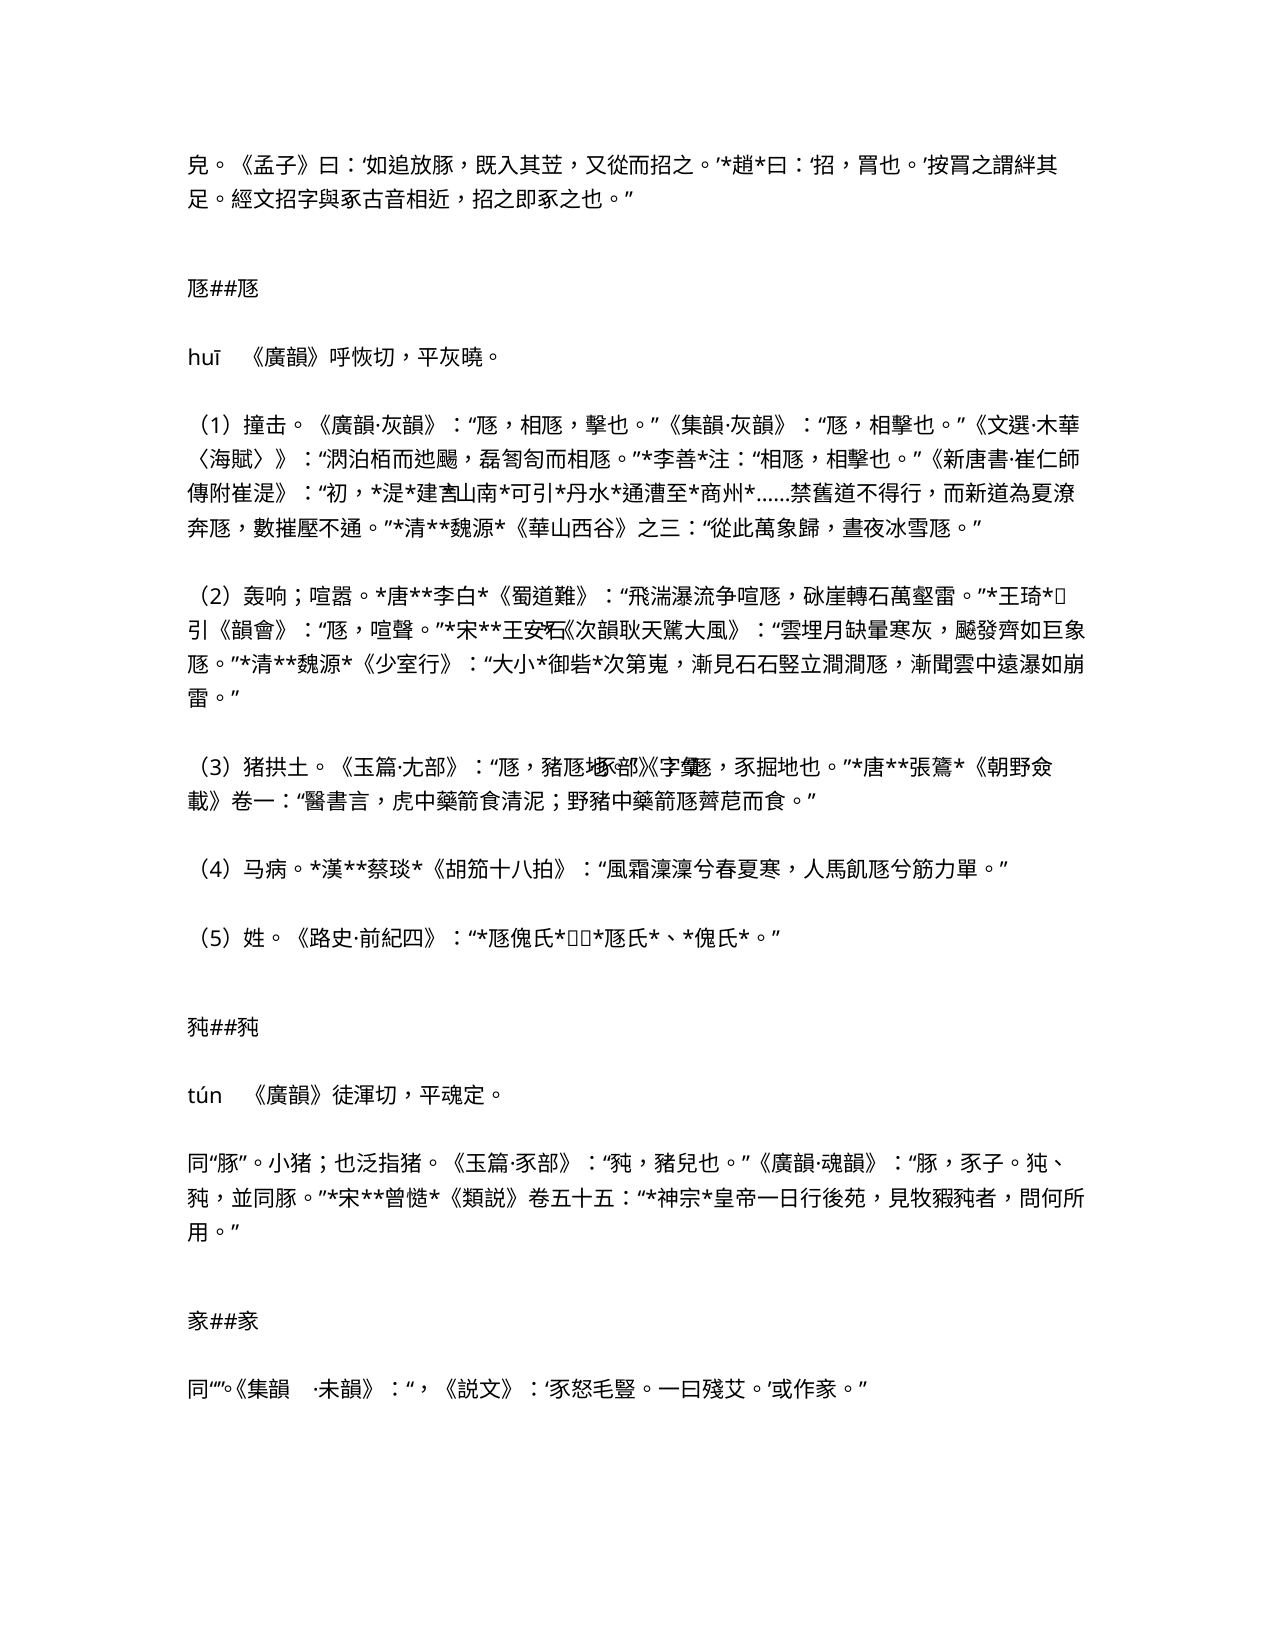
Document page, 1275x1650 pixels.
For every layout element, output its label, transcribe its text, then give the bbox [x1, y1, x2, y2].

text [187, 150, 1087, 248]
text 豙##豙 同“𧱏”。《集韻·未韻》：“𧱏，《説文》：‘豕怒毛豎。一曰殘艾。’或作豙。” [187, 1306, 1087, 1438]
text 豘##豘 tún 《廣韻》徒渾切，平魂定。 同“豚”。小猪；也泛指猪。《玉篇·豕部》：“豘，豬兒也。”《廣韻·魂韻》：“豚，豕子。㹠、豘，並同豚。”*宋**曾慥*《類説》卷五十五：“*神宗*皇帝一日行後苑，見牧豭豘者，問何所用。” [187, 1012, 1087, 1281]
text 豗##豗 huī 《廣韻》呼恢切，平灰曉。 （1）撞击。《廣韻·灰韻》：“豗，相豗，擊也。”《集韻·灰韻》：“豗，相擊也。”《文選·木華〈海賦〉》：“㴸泊栢而迆颺，磊匒匌而相豗。”*李善*注：“相豗，相擊也。”《新唐書·崔仁師傳附崔湜》：“初，*湜*建言*山南*可引*丹水*通漕至*商州*……禁舊道不得行，而新道為夏潦奔豗，數摧壓不通。”*清**魏源*《華山西谷》之三：“從此萬象歸，晝夜冰雪豗。” （2）轰响；喧嚣。*唐**李白*《蜀道難》：“飛湍瀑流争喧豗，砯崖轉石萬壑雷。”*王琦*注引《韻會》：“豗，喧聲。”*宋**王安石*《次韻耿天騭大風》：“雲埋月缺暈寒灰，飇發齊如巨象豗。”*清**魏源*《少室行》：“大小*御砦*次第嵬，漸見石石竪立澗澗豗，漸聞雲中遠瀑如崩雷。” （3）猪拱土。《玉篇·尢部》：“豗，豬豗地。”《字彙·豕部》：“豗，豕掘地也。”*唐**張鷟*《朝野僉載》卷一：“醫書言，虎中藥箭食清泥；野豬中藥箭豗薺苨而食。” （4）马病。*漢**蔡琰*《胡笳十八拍》：“風霜澟澟兮春夏寒，人馬飢豗兮筋力單。” （5）姓。《路史·前紀四》：“*豗傀氏*後有*豗氏*、*傀氏*。” [187, 273, 1087, 986]
